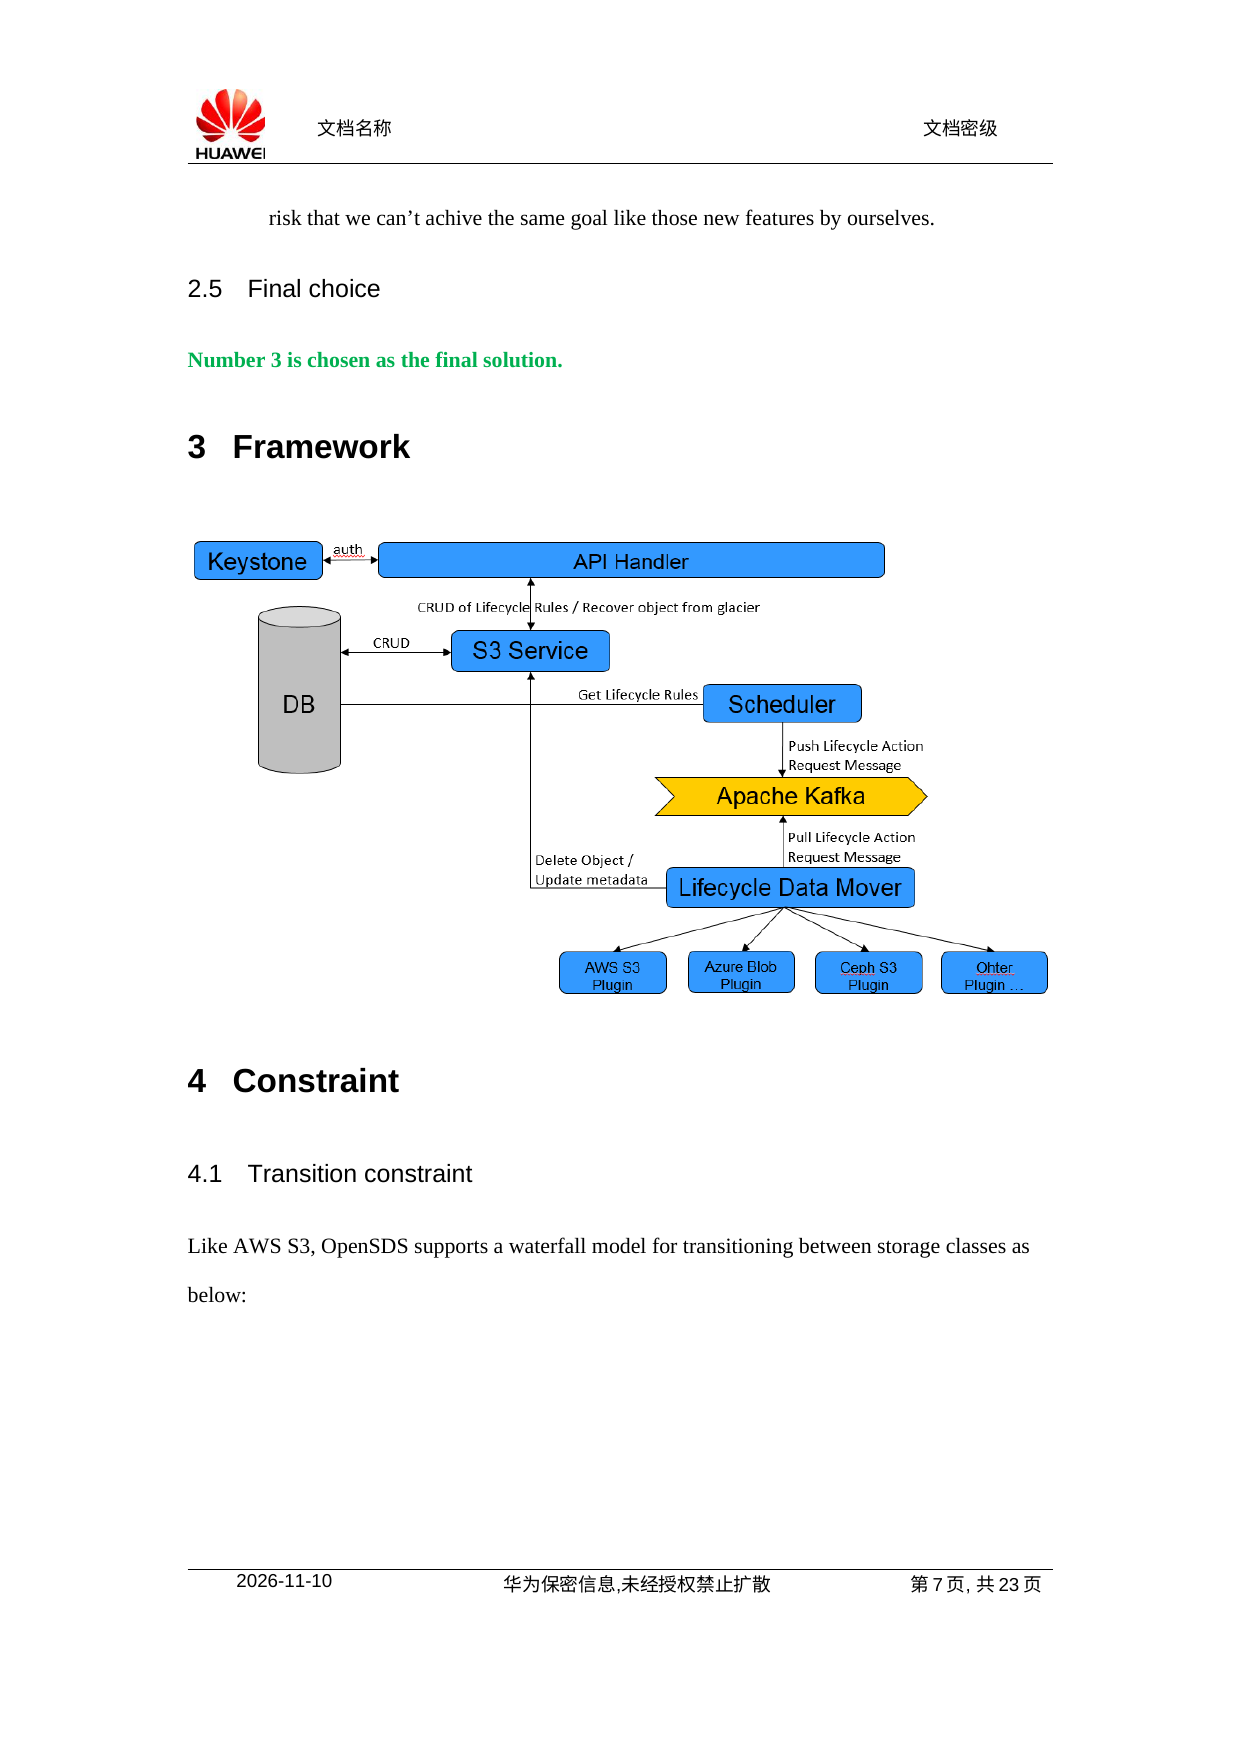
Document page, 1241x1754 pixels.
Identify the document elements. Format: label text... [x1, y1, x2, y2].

subtitle Transition constraint [187, 1157, 1053, 1190]
text Number 3 is chosen as the final solution. [187, 344, 1053, 376]
subtitle Framework [187, 414, 1053, 479]
text Like AWS S3, OpenSDS supports a waterfall model for transitioning between storage classes as below: [187, 1229, 1053, 1310]
picture [196, 89, 265, 159]
picture [187, 531, 1053, 1003]
subtitle Final choice [187, 272, 1053, 304]
subtitle Constraint [187, 1048, 1053, 1113]
